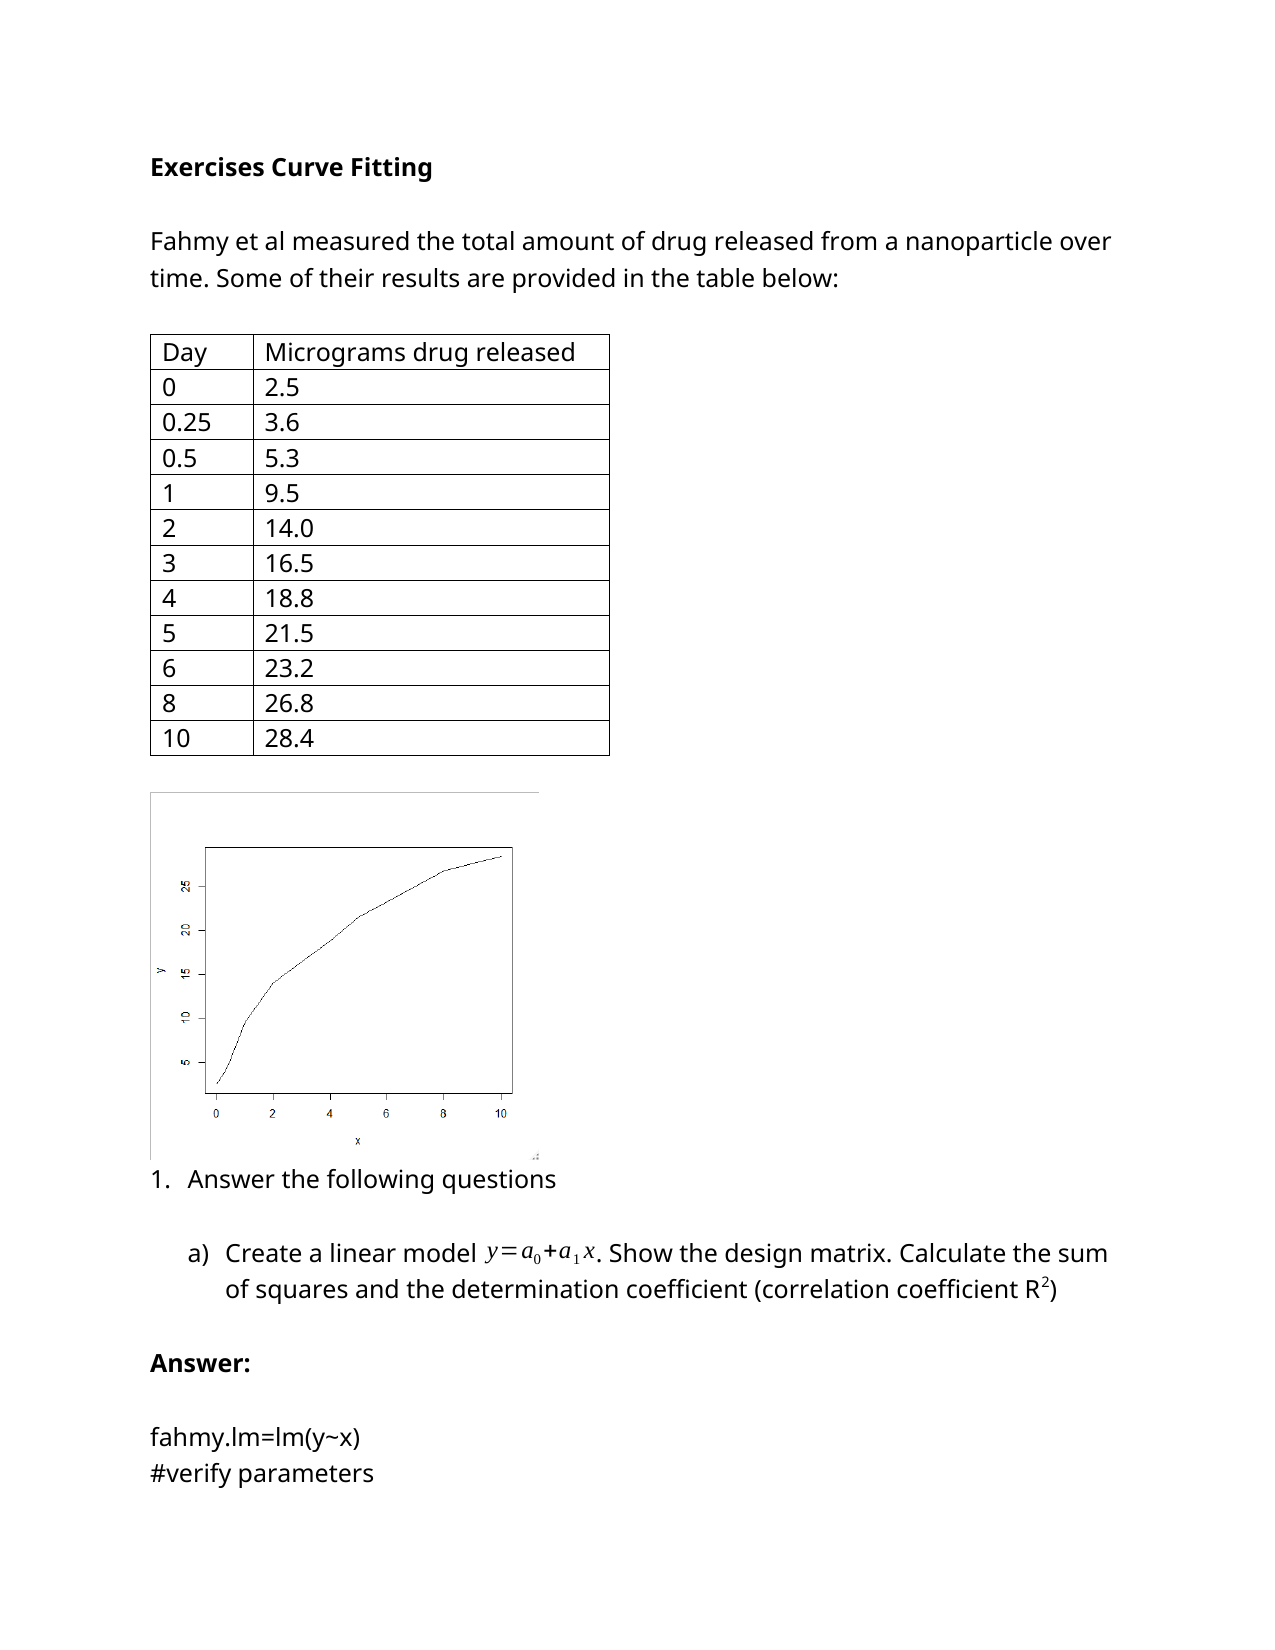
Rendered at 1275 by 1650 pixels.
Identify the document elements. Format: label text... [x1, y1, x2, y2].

text Exercises Curve Fitting [150, 150, 1125, 184]
table_cell 0.25 [151, 405, 253, 439]
table_cell 10 [151, 721, 253, 755]
table_header Day [151, 335, 253, 369]
table_cell 14.0 [254, 510, 609, 544]
table_cell 0.5 [151, 440, 253, 474]
table_cell 21.5 [254, 616, 609, 650]
text Answer: [150, 1346, 1125, 1380]
table_cell 28.4 [254, 721, 609, 755]
table_cell 5.3 [254, 440, 609, 474]
table_cell 16.5 [254, 546, 609, 579]
table_cell 8 [151, 686, 253, 720]
list Answer the following questions [150, 1162, 1125, 1196]
table_cell 0 [151, 370, 253, 404]
text Fahmy et al measured the total amount of drug released from a nanoparticle over time. Some of their results are provided in the table below: [150, 223, 1125, 294]
table_cell 3 [151, 546, 253, 579]
table_cell 2.5 [254, 370, 609, 404]
text fahmy.lm=lm(y~x) [150, 1419, 1125, 1453]
table_cell 2 [151, 510, 253, 544]
list Create a linear model . Show the design matrix. Calculate the sum of squares and the determination coefficient (correlation coefficient R2) [187, 1235, 1125, 1306]
table_cell 3.6 [254, 405, 609, 439]
table_cell 5 [151, 616, 253, 650]
text #verify parameters [150, 1456, 1125, 1490]
picture [150, 792, 539, 1160]
table_cell 1 [151, 475, 253, 509]
table_cell 4 [151, 581, 253, 615]
table_cell 18.8 [254, 581, 609, 615]
table_cell 26.8 [254, 686, 609, 720]
table_cell 9.5 [254, 475, 609, 509]
table_header Micrograms drug released [254, 335, 609, 369]
table_cell 23.2 [254, 651, 609, 685]
table_cell 6 [151, 651, 253, 685]
